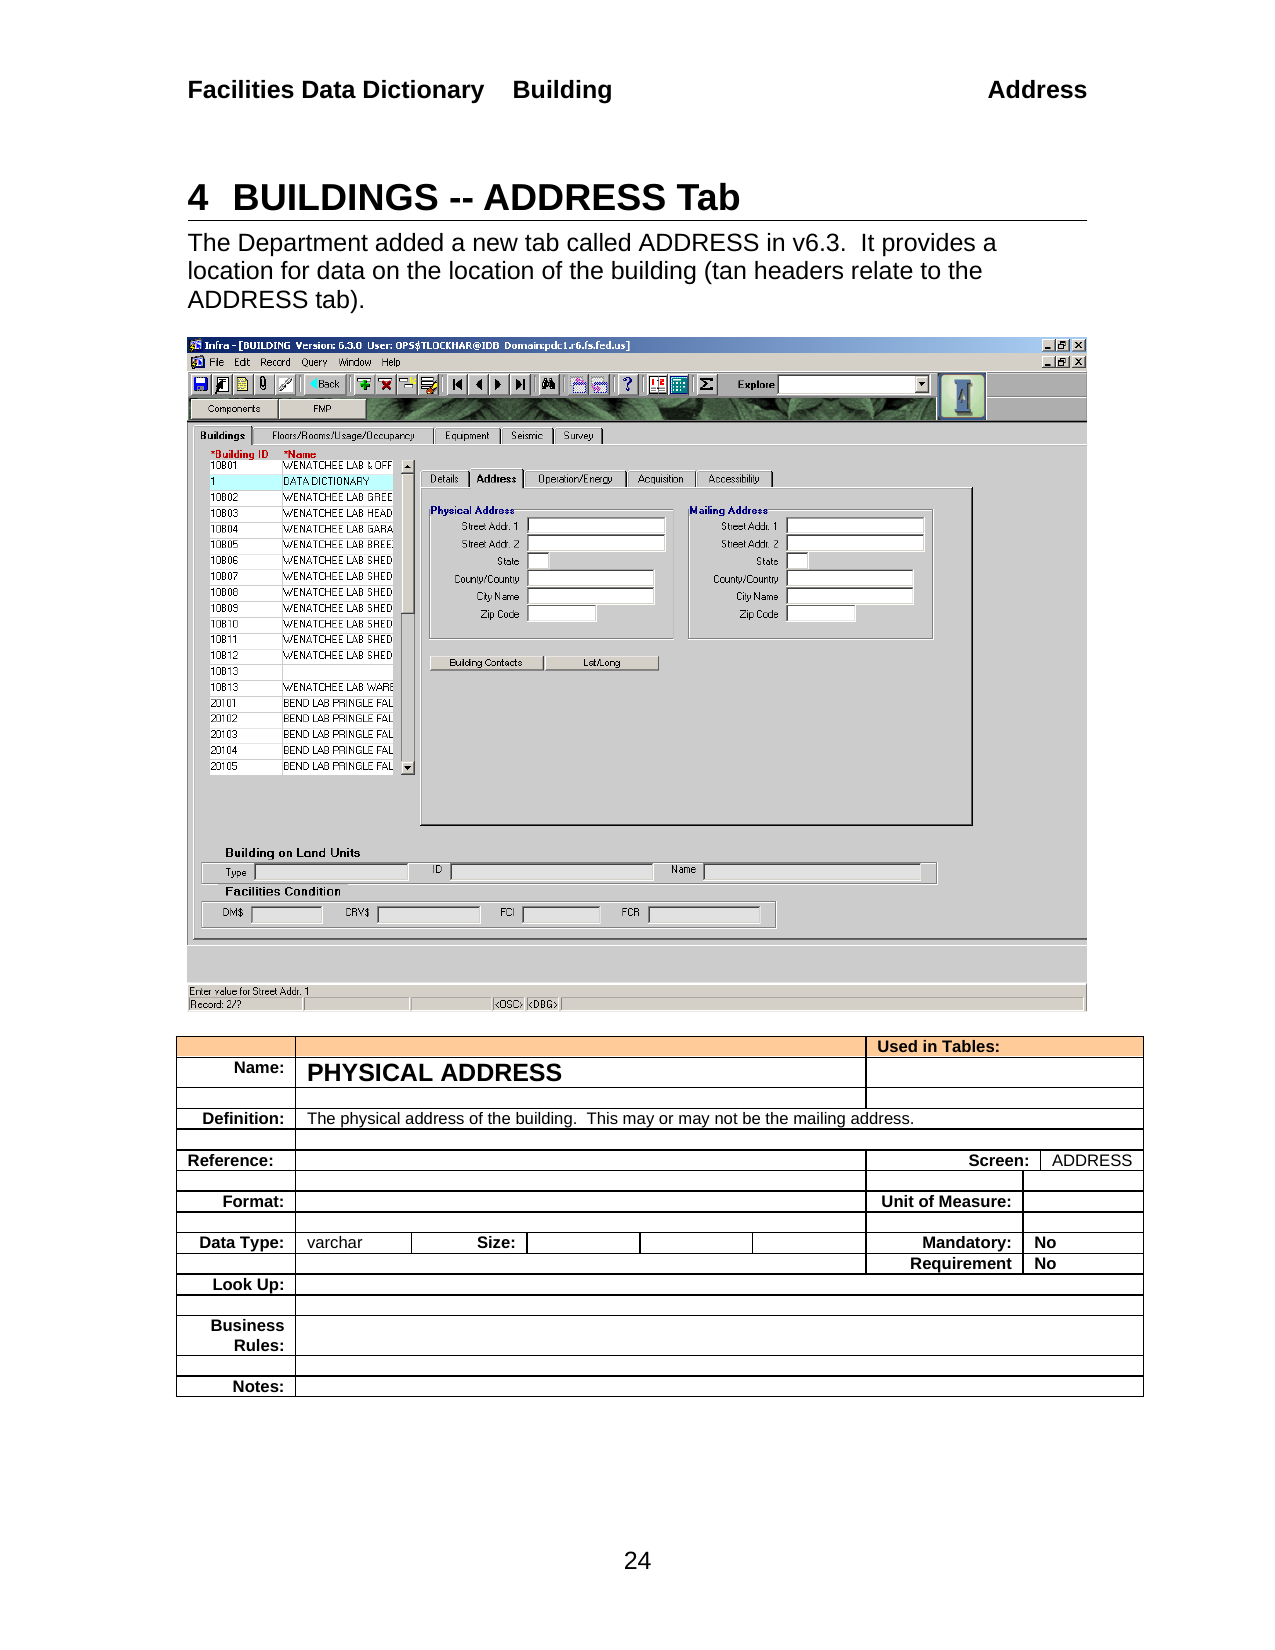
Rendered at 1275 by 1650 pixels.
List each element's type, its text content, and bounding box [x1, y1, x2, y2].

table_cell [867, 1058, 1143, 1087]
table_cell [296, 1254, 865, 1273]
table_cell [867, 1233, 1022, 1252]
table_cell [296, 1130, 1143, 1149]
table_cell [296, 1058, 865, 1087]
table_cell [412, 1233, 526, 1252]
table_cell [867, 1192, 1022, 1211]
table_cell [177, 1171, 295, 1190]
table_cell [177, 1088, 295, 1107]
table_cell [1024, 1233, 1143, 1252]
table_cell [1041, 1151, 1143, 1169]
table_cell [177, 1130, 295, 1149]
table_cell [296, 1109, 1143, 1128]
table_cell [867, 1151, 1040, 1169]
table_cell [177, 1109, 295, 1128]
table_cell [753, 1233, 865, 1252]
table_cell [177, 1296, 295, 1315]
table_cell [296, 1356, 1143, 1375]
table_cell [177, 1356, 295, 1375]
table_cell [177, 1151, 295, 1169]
text The Department added a new tab called ADDRESS in v6.3. It provides a location for data on the location of the building (tan headers relate to the ADDRESS tab). [187, 227, 1087, 314]
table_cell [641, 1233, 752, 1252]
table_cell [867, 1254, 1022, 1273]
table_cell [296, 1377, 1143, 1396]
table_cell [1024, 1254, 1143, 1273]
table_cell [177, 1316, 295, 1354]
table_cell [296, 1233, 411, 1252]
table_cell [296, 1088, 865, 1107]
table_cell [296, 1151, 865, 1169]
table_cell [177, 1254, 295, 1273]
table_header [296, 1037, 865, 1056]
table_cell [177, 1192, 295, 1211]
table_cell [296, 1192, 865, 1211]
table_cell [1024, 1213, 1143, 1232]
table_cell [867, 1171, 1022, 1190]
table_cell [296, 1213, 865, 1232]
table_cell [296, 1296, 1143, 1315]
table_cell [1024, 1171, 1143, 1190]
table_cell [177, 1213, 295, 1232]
subtitle BUILDINGS -- ADDRESS Tab [187, 175, 1087, 221]
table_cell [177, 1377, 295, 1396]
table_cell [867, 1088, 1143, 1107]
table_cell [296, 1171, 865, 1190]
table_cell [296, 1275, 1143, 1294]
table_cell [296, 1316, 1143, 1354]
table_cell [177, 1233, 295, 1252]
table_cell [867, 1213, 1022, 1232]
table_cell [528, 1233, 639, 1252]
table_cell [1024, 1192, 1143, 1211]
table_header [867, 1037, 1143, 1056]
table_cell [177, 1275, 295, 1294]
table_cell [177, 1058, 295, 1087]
picture [187, 337, 1087, 1012]
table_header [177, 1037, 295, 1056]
